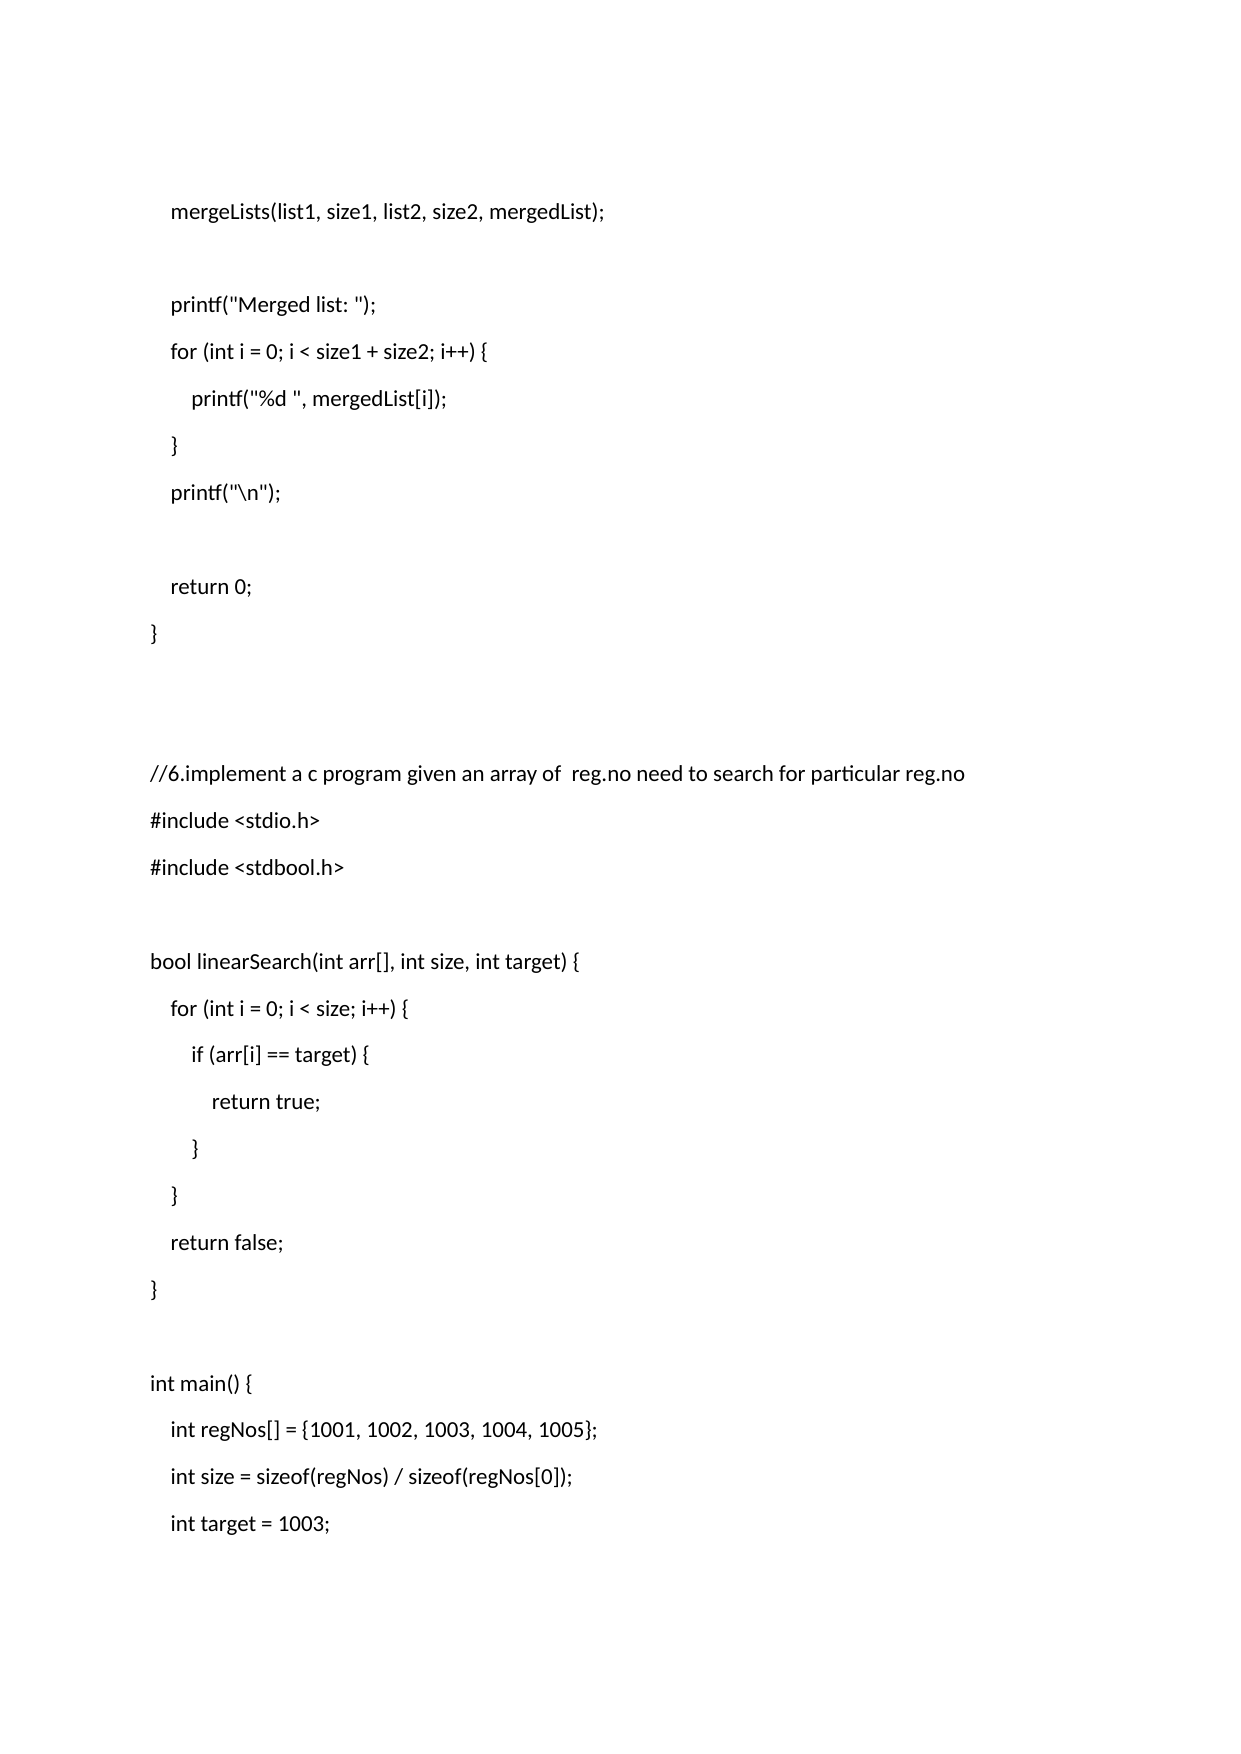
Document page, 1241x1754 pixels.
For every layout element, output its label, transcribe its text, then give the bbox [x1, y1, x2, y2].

text printf("\n"); [150, 478, 1090, 506]
text //6.implement a c program given an array of reg.no need to search for particular reg.no [150, 759, 1090, 787]
text } [150, 1275, 1090, 1303]
text mergeLists(list1, size1, list2, size2, mergedList); [150, 197, 1090, 225]
text for (int i = 0; i < size; i++) { [150, 994, 1090, 1022]
text #include <stdbool.h> [150, 853, 1090, 881]
text return false; [150, 1228, 1090, 1256]
text int size = sizeof(regNos) / sizeof(regNos[0]); [150, 1462, 1090, 1491]
text int regNos[] = {1001, 1002, 1003, 1004, 1005}; [150, 1416, 1090, 1444]
text return 0; [150, 572, 1090, 600]
text #include <stdio.h> [150, 806, 1090, 834]
text if (arr[i] == target) { [150, 1041, 1090, 1069]
text } [150, 1181, 1090, 1209]
text } [150, 619, 1090, 647]
text printf("Merged list: "); [150, 291, 1090, 319]
text printf("%d ", mergedList[i]); [150, 384, 1090, 412]
text for (int i = 0; i < size1 + size2; i++) { [150, 337, 1090, 366]
text bool linearSearch(int arr[], int size, int target) { [150, 947, 1090, 975]
text int main() { [150, 1369, 1090, 1397]
text } [150, 431, 1090, 459]
text int target = 1003; [150, 1509, 1090, 1537]
text } [150, 1134, 1090, 1162]
text return true; [150, 1087, 1090, 1116]
